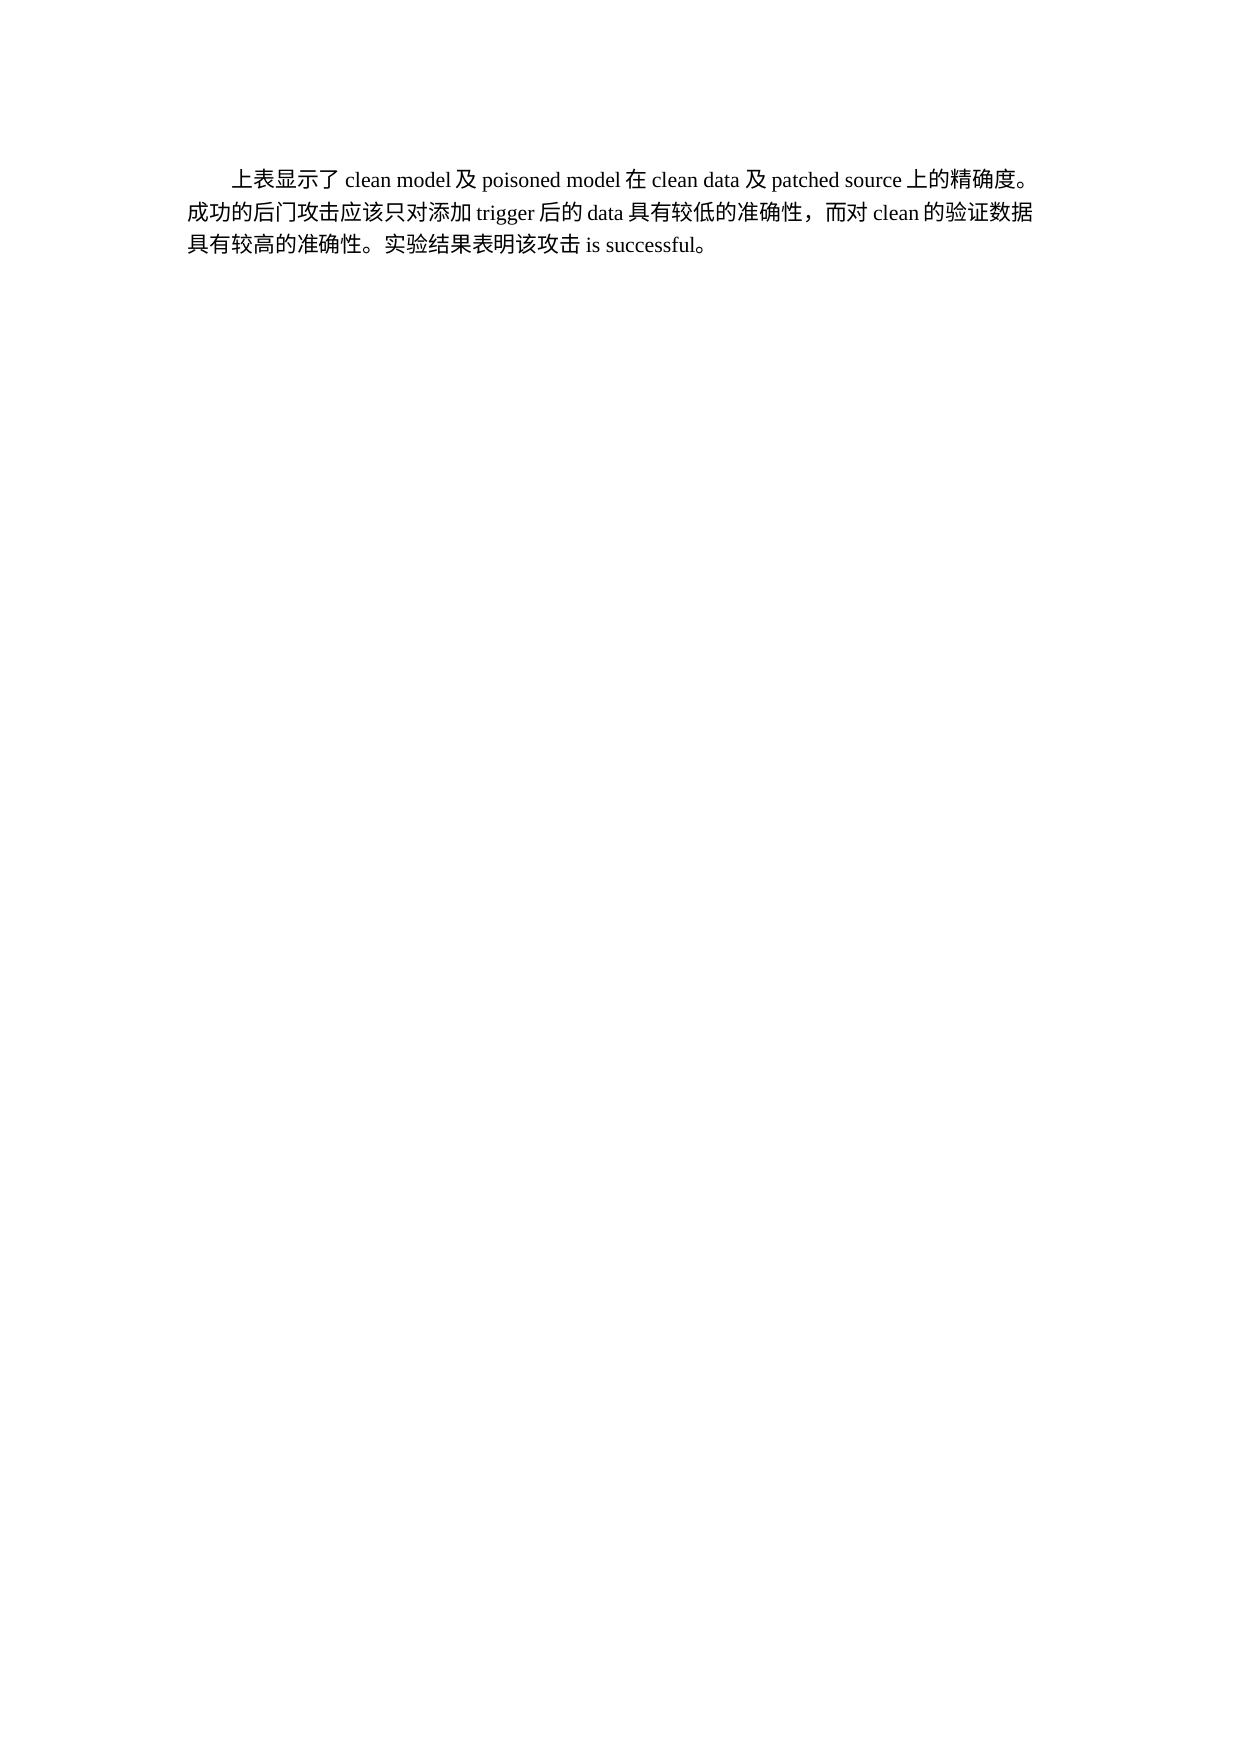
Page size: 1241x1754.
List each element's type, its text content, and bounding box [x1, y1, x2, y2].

text 上表显示了clean model及poisoned model在clean data 及patched source上的精确度。成功的后门攻击应该只对添加trigger后的data具有较低的准确性，而对clean的验证数据具有较高的准确性。实验结果表明该攻击is successful。 [187, 162, 1053, 259]
